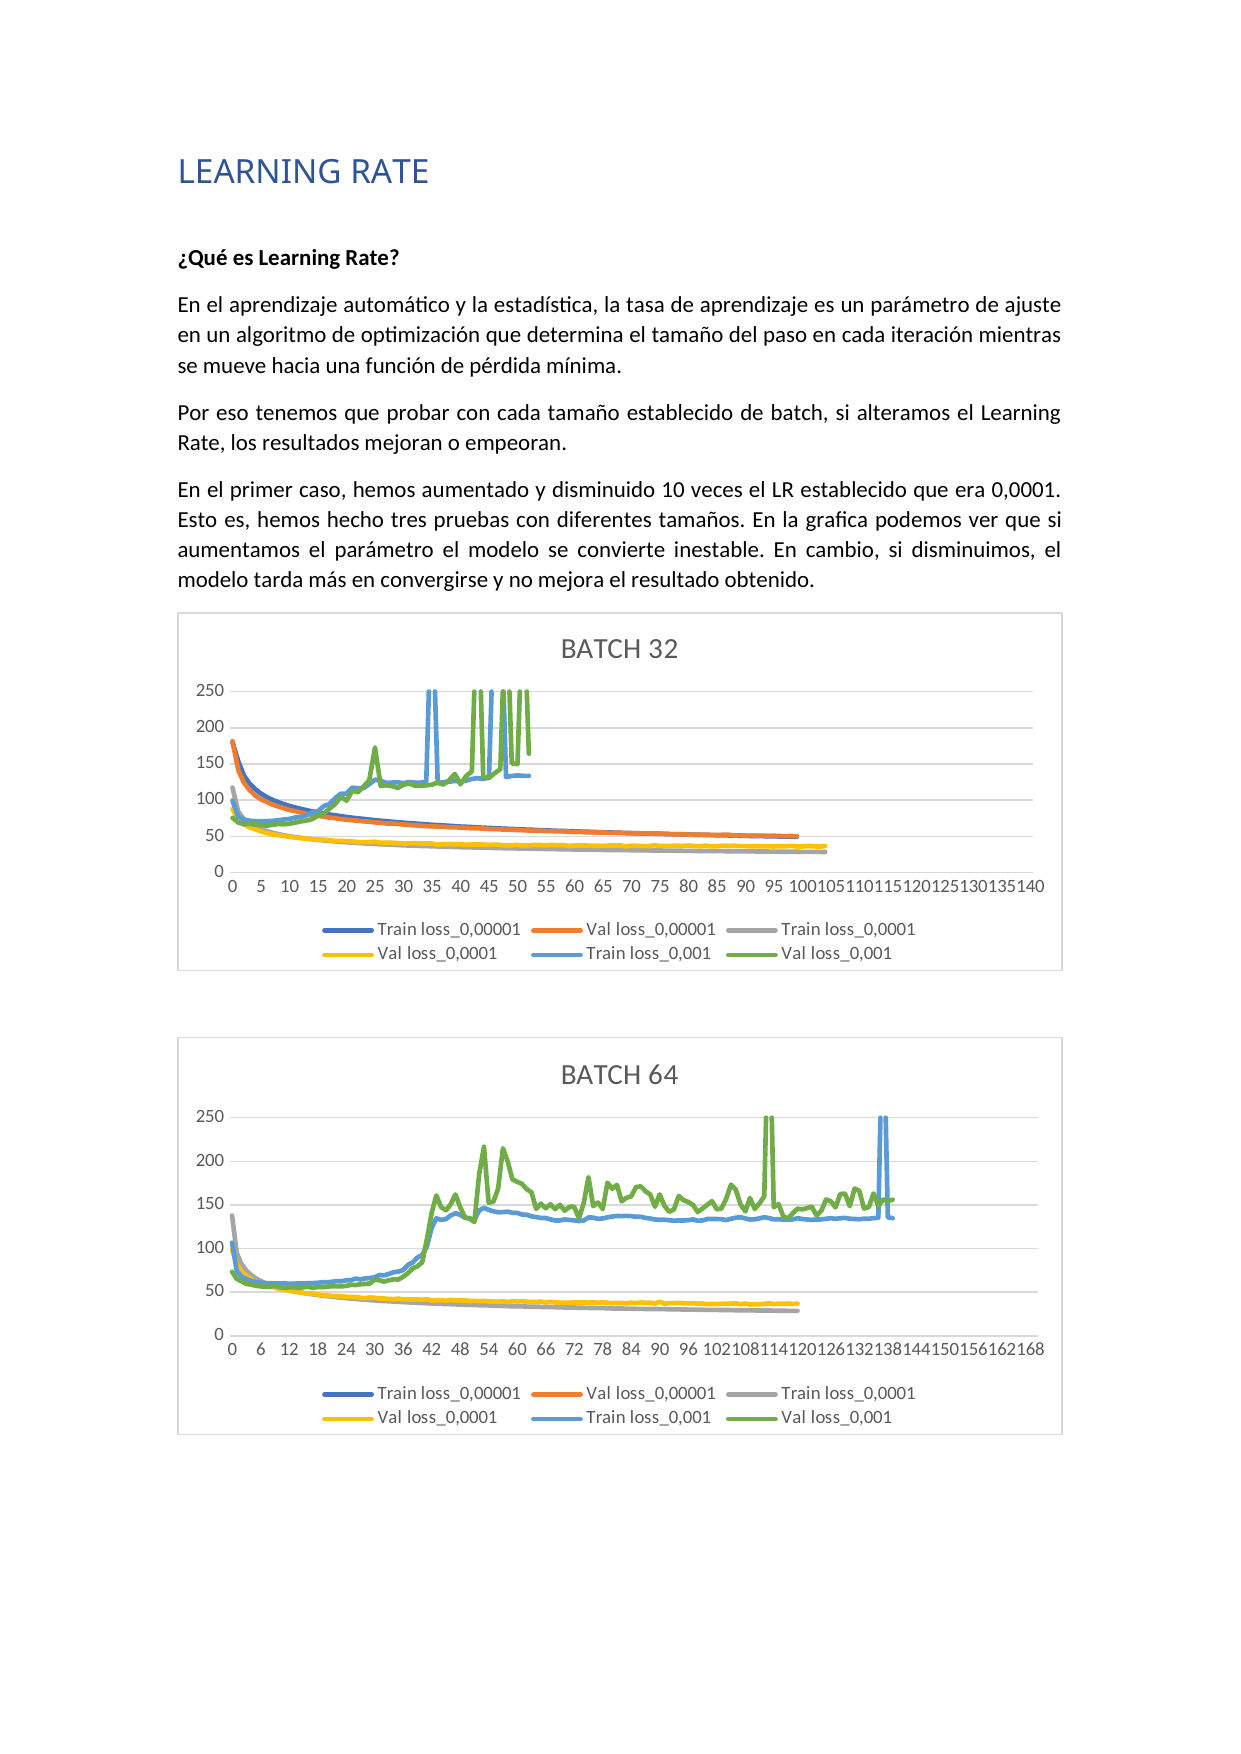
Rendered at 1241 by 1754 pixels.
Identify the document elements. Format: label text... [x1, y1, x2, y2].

text ¿Qué es Learning Rate? [177, 243, 1063, 271]
text En el primer caso, hemos aumentado y disminuido 10 veces el LR establecido que era 0,0001. Esto es, hemos hecho tres pruebas con diferentes tamaños. En la grafica podemos ver que si aumentamos el parámetro el modelo se convierte inestable. En cambio, si disminuimos, el modelo tarda más en convergirse y no mejora el resultado obtenido. [177, 475, 1063, 593]
subtitle LEARNING RATE [177, 148, 1063, 193]
text Por eso tenemos que probar con cada tamaño establecido de batch, si alteramos el Learning Rate, los resultados mejoran o empeoran. [177, 398, 1063, 456]
text En el aprendizaje automático y la estadística, la tasa de aprendizaje es un parámetro de ajuste en un algoritmo de optimización que determina el tamaño del paso en cada iteración mientras se mueve hacia una función de pérdida mínima. [177, 290, 1063, 379]
